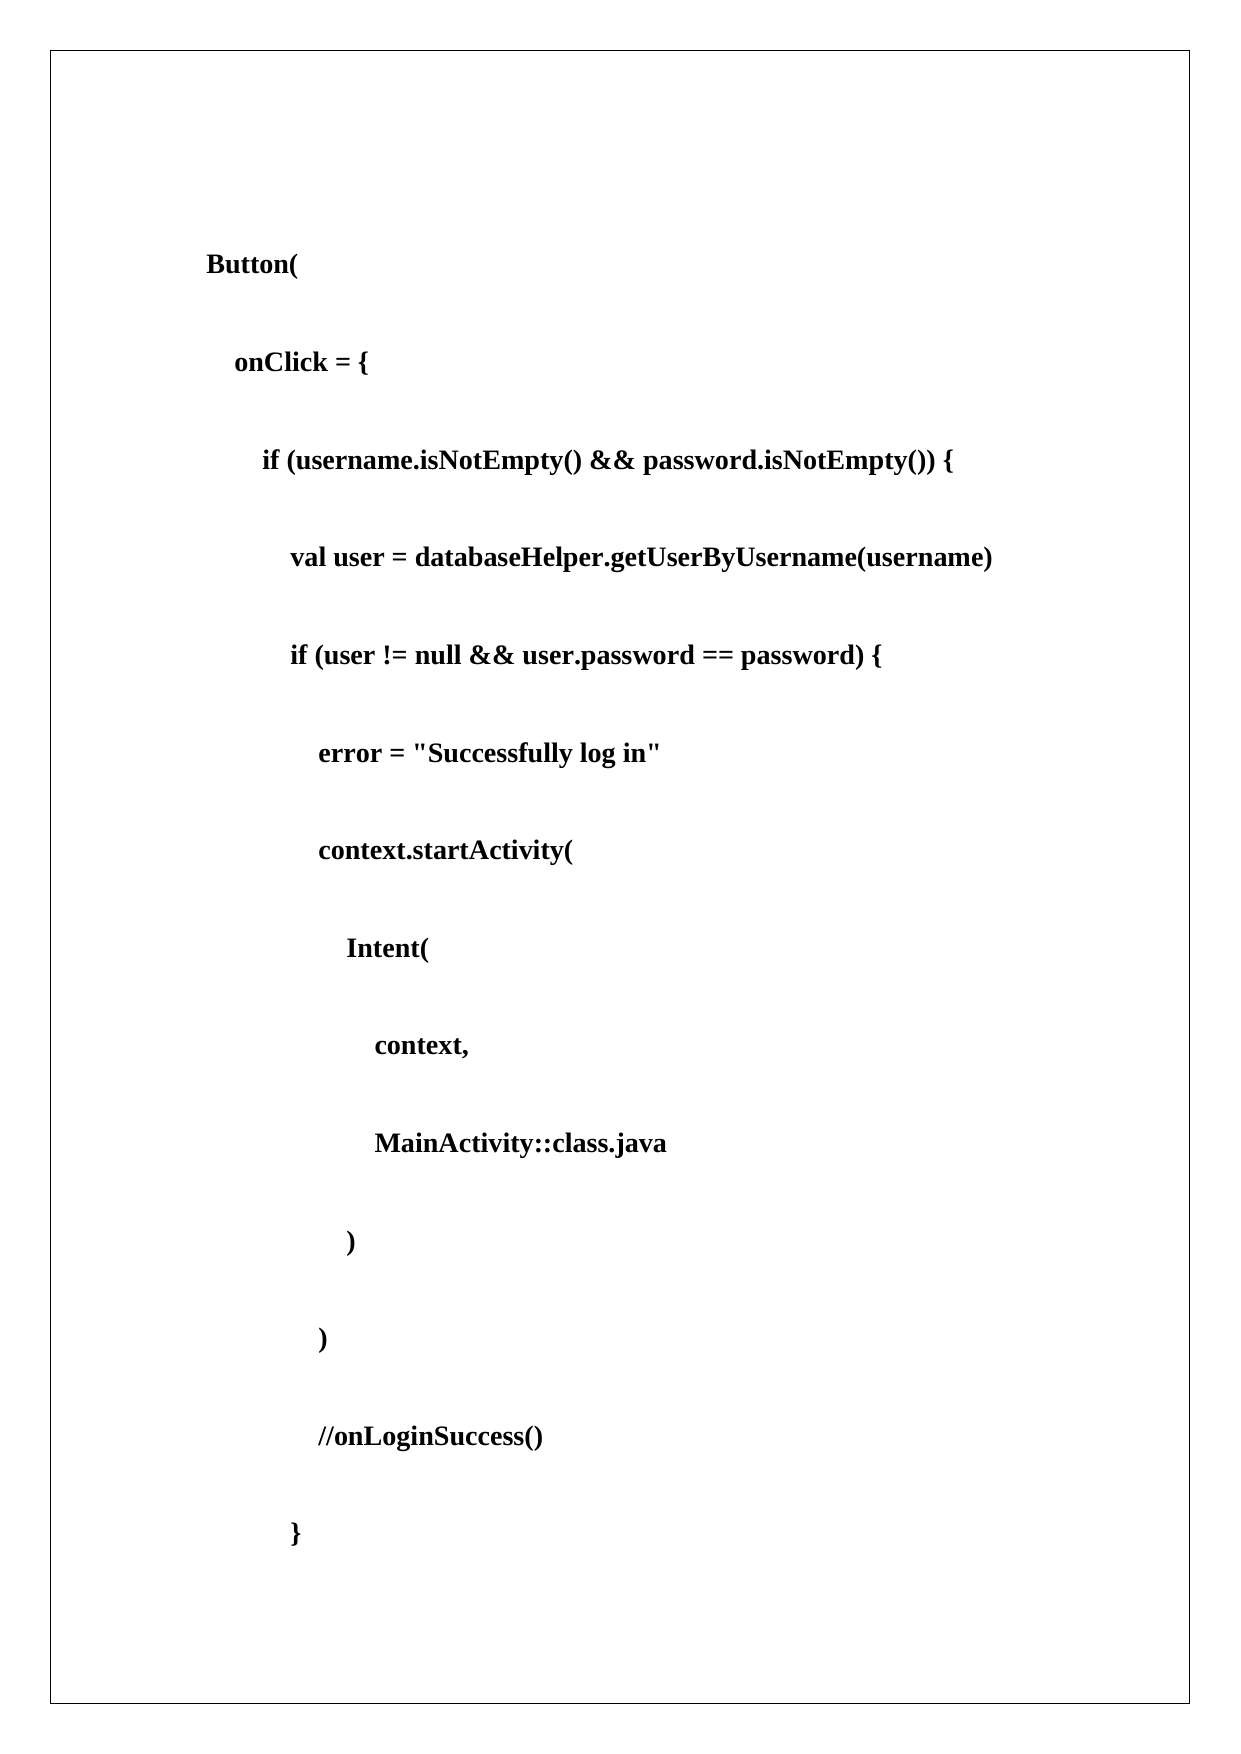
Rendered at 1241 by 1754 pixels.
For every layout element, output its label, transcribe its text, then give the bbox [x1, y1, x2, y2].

text context, [150, 1028, 1090, 1061]
text error = "Successfully log in" [150, 736, 1090, 768]
text MainActivity::class.java [150, 1126, 1090, 1158]
text onClick = { [150, 345, 1090, 378]
text context.startActivity( [150, 833, 1090, 866]
text Button( [150, 248, 1090, 280]
text if (user != null && user.password == password) { [150, 638, 1090, 670]
text ) [150, 1224, 1090, 1256]
text val user = databaseHelper.getUserByUsername(username) [150, 540, 1090, 573]
text Intent( [150, 931, 1090, 963]
text //onLoginSuccess() [150, 1419, 1090, 1451]
text if (username.isNotEmpty() && password.isNotEmpty()) { [150, 443, 1090, 475]
text ) [150, 1321, 1090, 1354]
text } [150, 1516, 1090, 1549]
